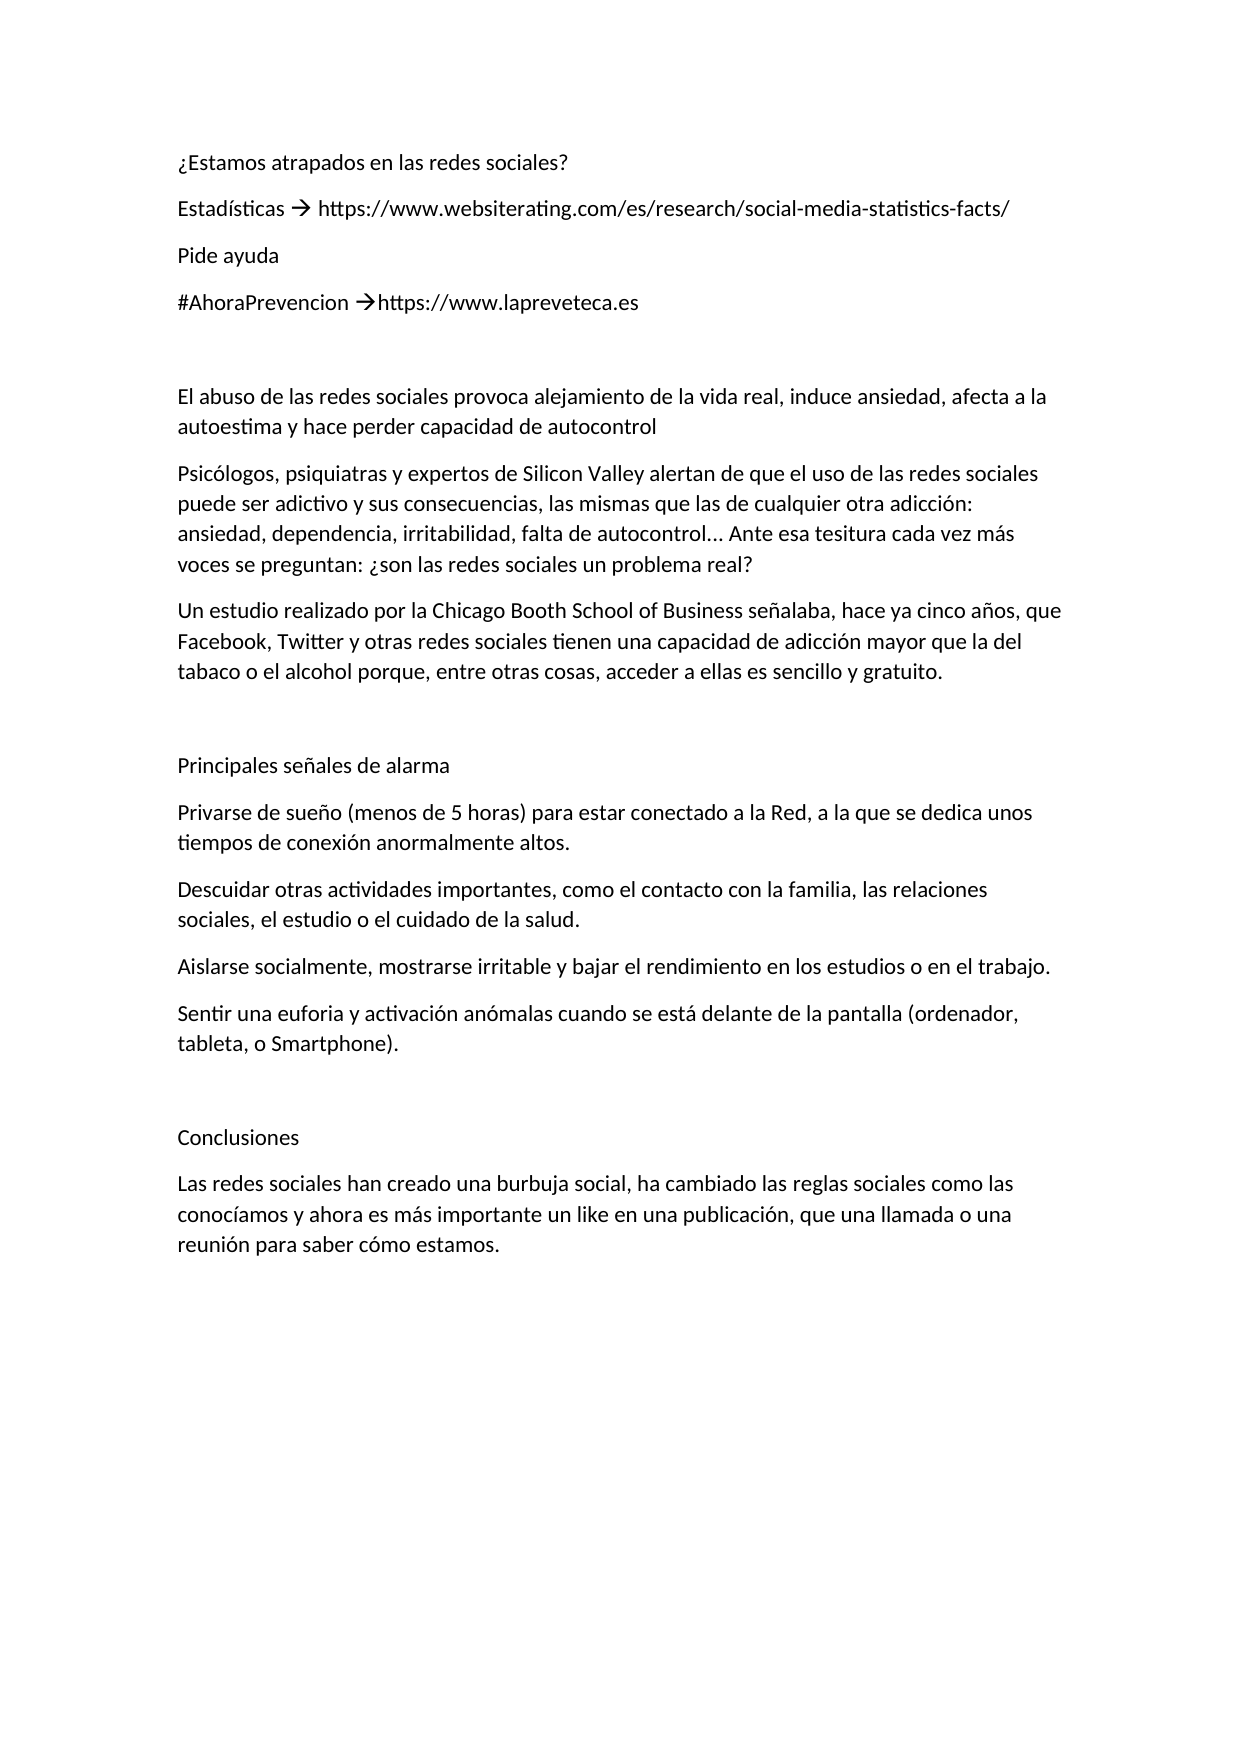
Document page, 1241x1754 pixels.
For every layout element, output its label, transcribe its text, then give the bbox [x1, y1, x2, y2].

text Privarse de sueño (menos de 5 horas) para estar conectado a la Red, a la que se dedica unos tiempos de conexión anormalmente altos. [177, 798, 1063, 856]
text Estadísticas https://www.websiterating.com/es/research/social-media-statistics-facts/ [177, 194, 1063, 222]
text Pide ayuda [177, 241, 1063, 269]
text Psicólogos, psiquiatras y expertos de Silicon Valley alertan de que el uso de las redes sociales puede ser adictivo y sus consecuencias, las mismas que las de cualquier otra adicción: ansiedad, dependencia, irritabilidad, falta de autocontrol... Ante esa tesitura cada vez más voces se preguntan: ¿son las redes sociales un problema real? [177, 459, 1063, 578]
text Principales señales de alarma [177, 751, 1063, 779]
text Aislarse socialmente, mostrarse irritable y bajar el rendimiento en los estudios o en el trabajo. [177, 952, 1063, 980]
text Descuidar otras actividades importantes, como el contacto con la familia, las relaciones sociales, el estudio o el cuidado de la salud. [177, 875, 1063, 933]
text Las redes sociales han creado una burbuja social, ha cambiado las reglas sociales como las conocíamos y ahora es más importante un like en una publicación, que una llamada o una reunión para saber cómo estamos. [177, 1169, 1063, 1258]
text Conclusiones [177, 1123, 1063, 1151]
text Un estudio realizado por la Chicago Booth School of Business señalaba, hace ya cinco años, que Facebook, Twitter y otras redes sociales tienen una capacidad de adicción mayor que la del tabaco o el alcohol porque, entre otras cosas, acceder a ellas es sencillo y gratuito. [177, 597, 1063, 685]
text El abuso de las redes sociales provoca alejamiento de la vida real, induce ansiedad, afecta a la autoestima y hace perder capacidad de autocontrol [177, 382, 1063, 440]
text Sentir una euforia y activación anómalas cuando se está delante de la pantalla (ordenador, tableta, o Smartphone). [177, 999, 1063, 1057]
text #AhoraPrevencion https://www.lapreveteca.es [177, 288, 1063, 316]
text ¿Estamos atrapados en las redes sociales? [177, 148, 1063, 176]
